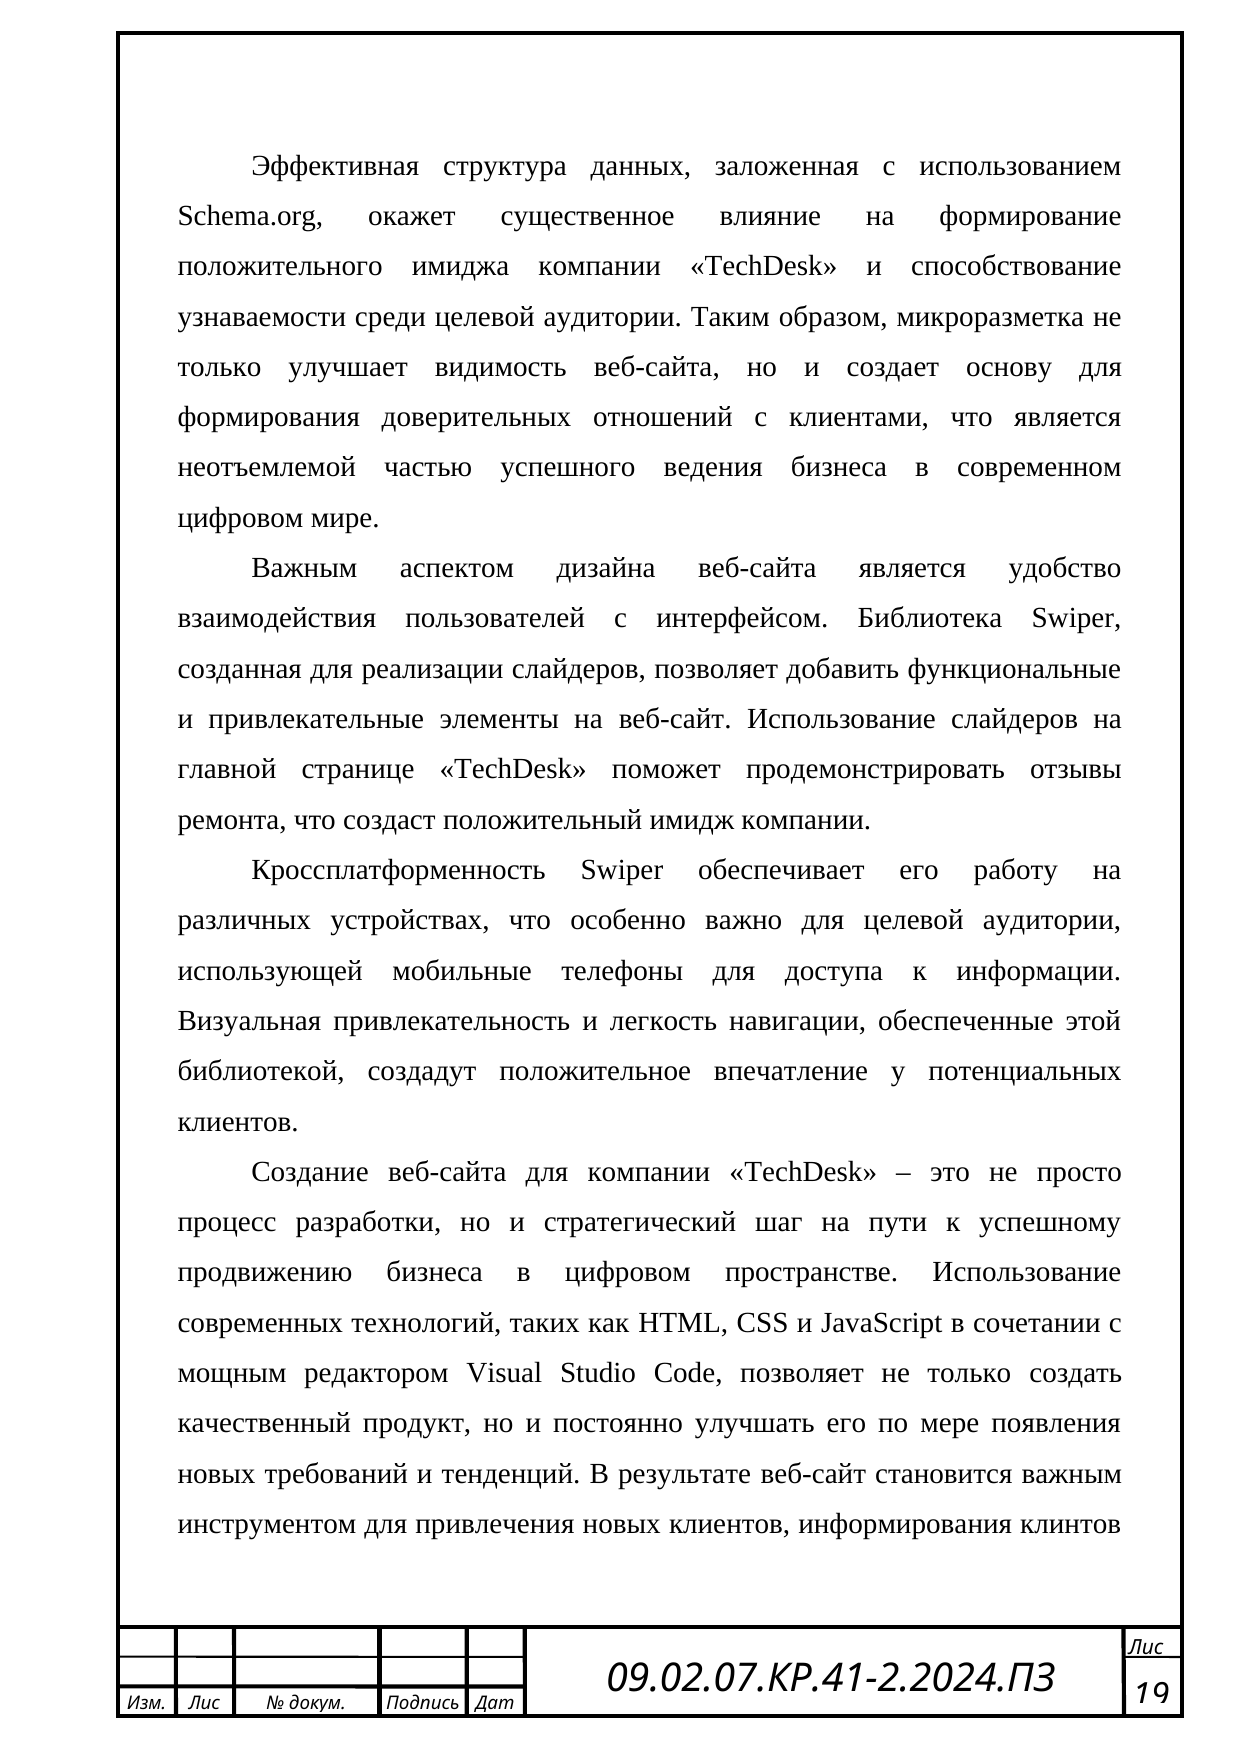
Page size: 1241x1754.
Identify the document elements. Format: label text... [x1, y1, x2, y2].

text Эффективная структура данных, заложенная с использованием Schema.org, окажет существенное влияние на формирование положительного имиджа компании «TechDesk» и способствование узнаваемости среди целевой аудитории. Таким образом, микроразметка не только улучшает видимость веб-сайта, но и создает основу для формирования доверительных отношений с клиентами, что является неотъемлемой частью успешного ведения бизнеса в современном цифровом мире. [177, 148, 1122, 533]
text Кроссплатформенность Swiper обеспечивает его работу на различных устройствах, что особенно важно для целевой аудитории, использующей мобильные телефоны для доступа к информации. Визуальная привлекательность и легкость навигации, обеспеченные этой библиотекой, создадут положительное впечатление у потенциальных клиентов. [177, 852, 1122, 1137]
text Важным аспектом дизайна веб-сайта является удобство взаимодействия пользователей с интерфейсом. Библиотека Swiper, созданная для реализации слайдеров, позволяет добавить функциональные и привлекательные элементы на веб-сайт. Использование слайдеров на главной странице «TechDesk» поможет продемонстрировать отзывы ремонта, что создаст положительный имидж компании. [177, 550, 1122, 835]
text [177, 1154, 1122, 1540]
